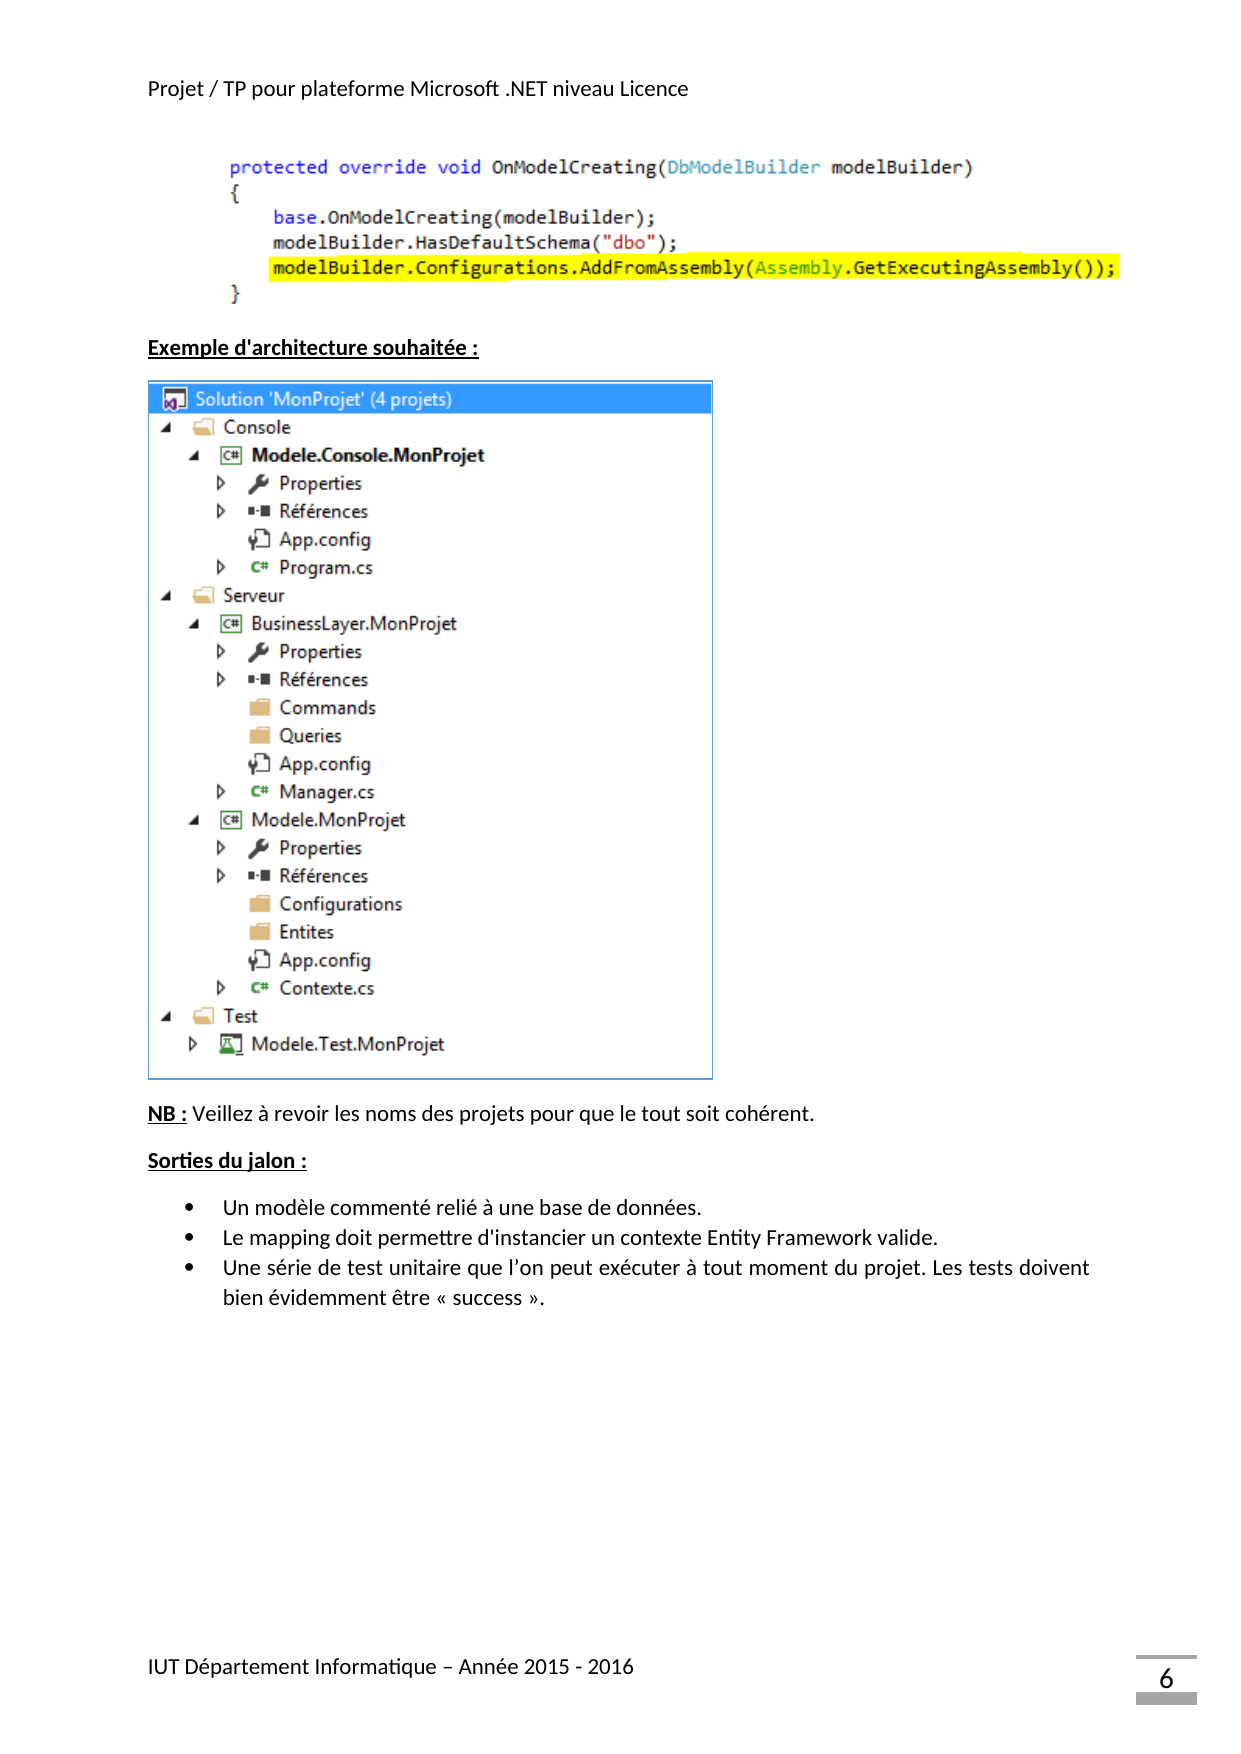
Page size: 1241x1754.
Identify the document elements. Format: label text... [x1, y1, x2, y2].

text NB : Veillez à revoir les noms des projets pour que le tout soit cohérent. [148, 1099, 1093, 1127]
text Sorties du jalon : [148, 1146, 1093, 1174]
text Exemple d'architecture souhaitée : [148, 333, 1093, 361]
picture [222, 147, 1126, 315]
list Une série de test unitaire que l’on peut exécuter à tout moment du projet. Les tests doivent bien évidemment être « success ». [185, 1253, 1093, 1311]
list Le mapping doit permettre d'instancier un contexte Entity Framework valide. [185, 1223, 1093, 1251]
list Un modèle commenté relié à une base de données. [185, 1193, 1093, 1221]
picture [149, 382, 712, 1078]
